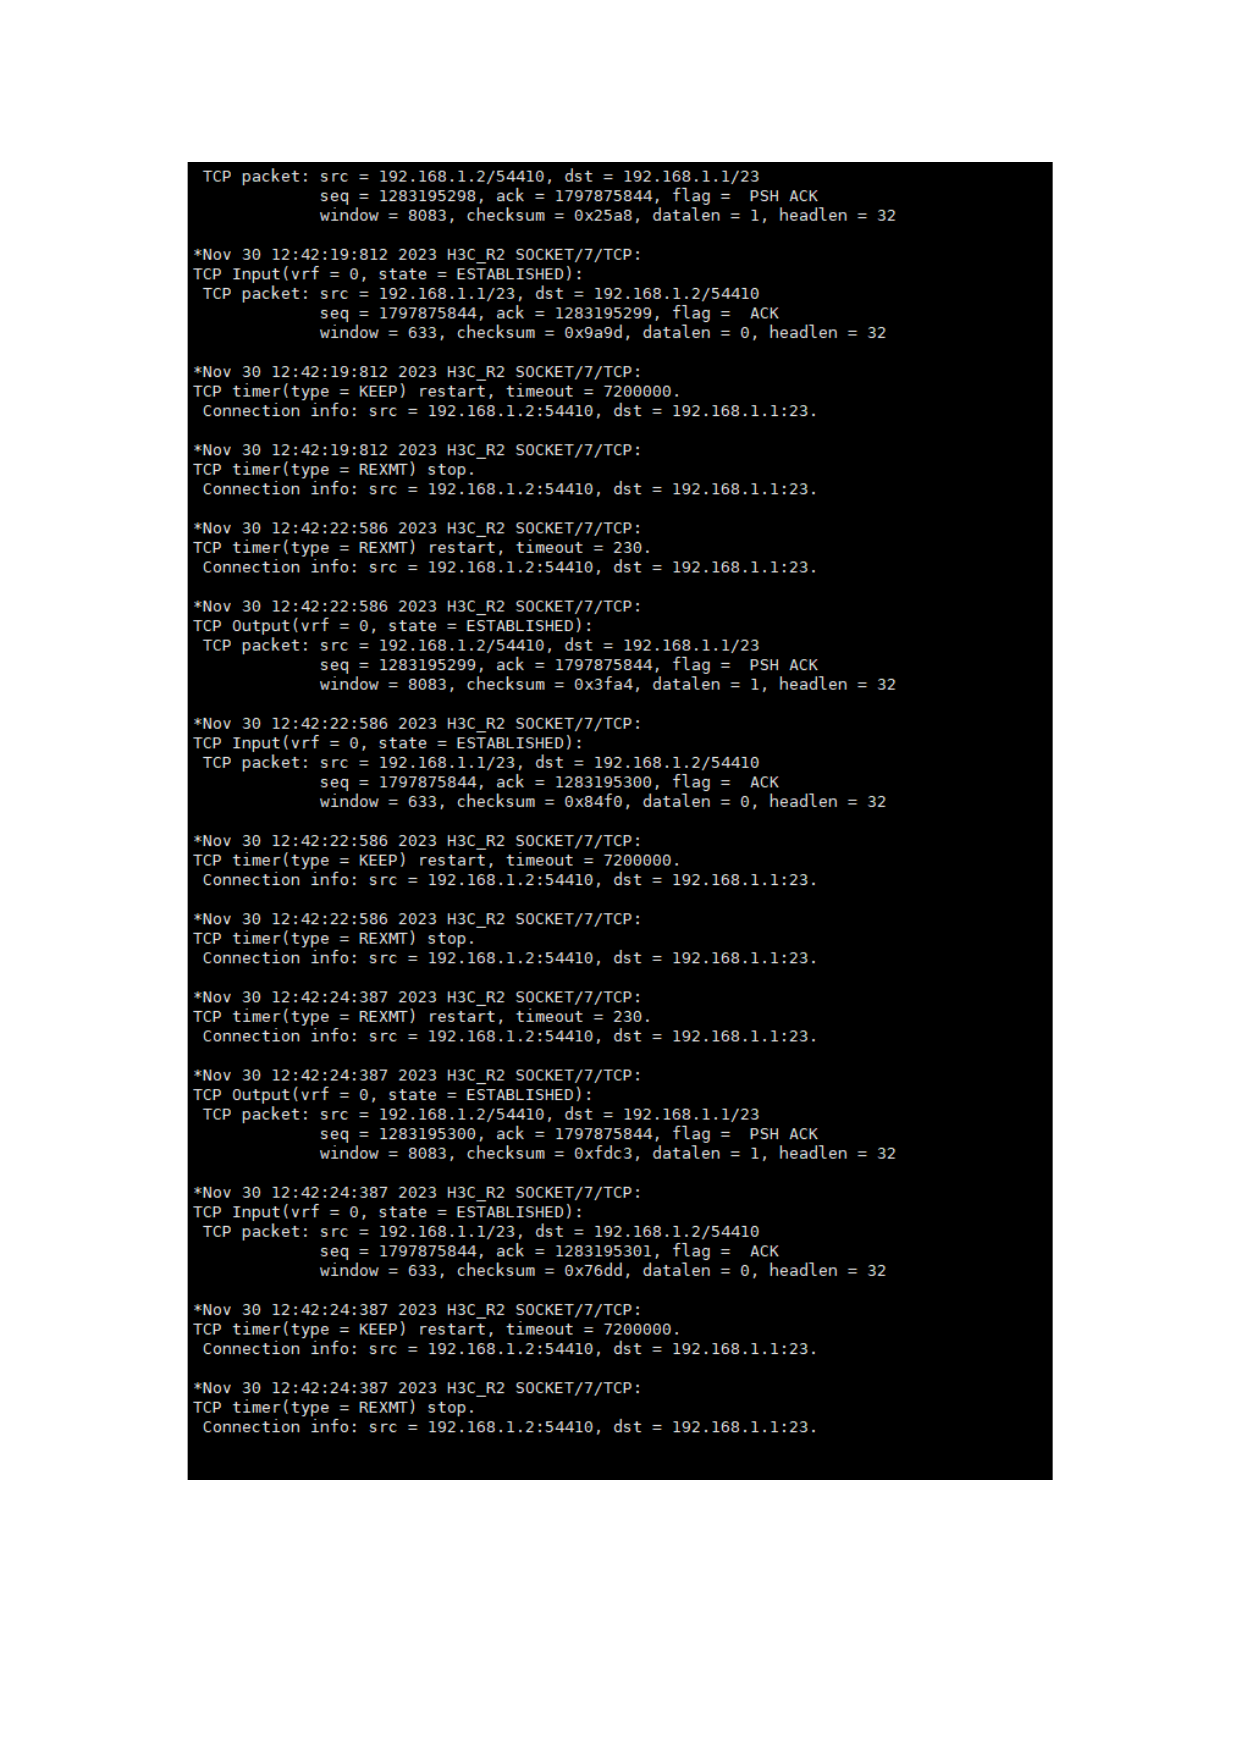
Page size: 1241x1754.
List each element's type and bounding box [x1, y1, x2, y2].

picture [187, 162, 1053, 1480]
